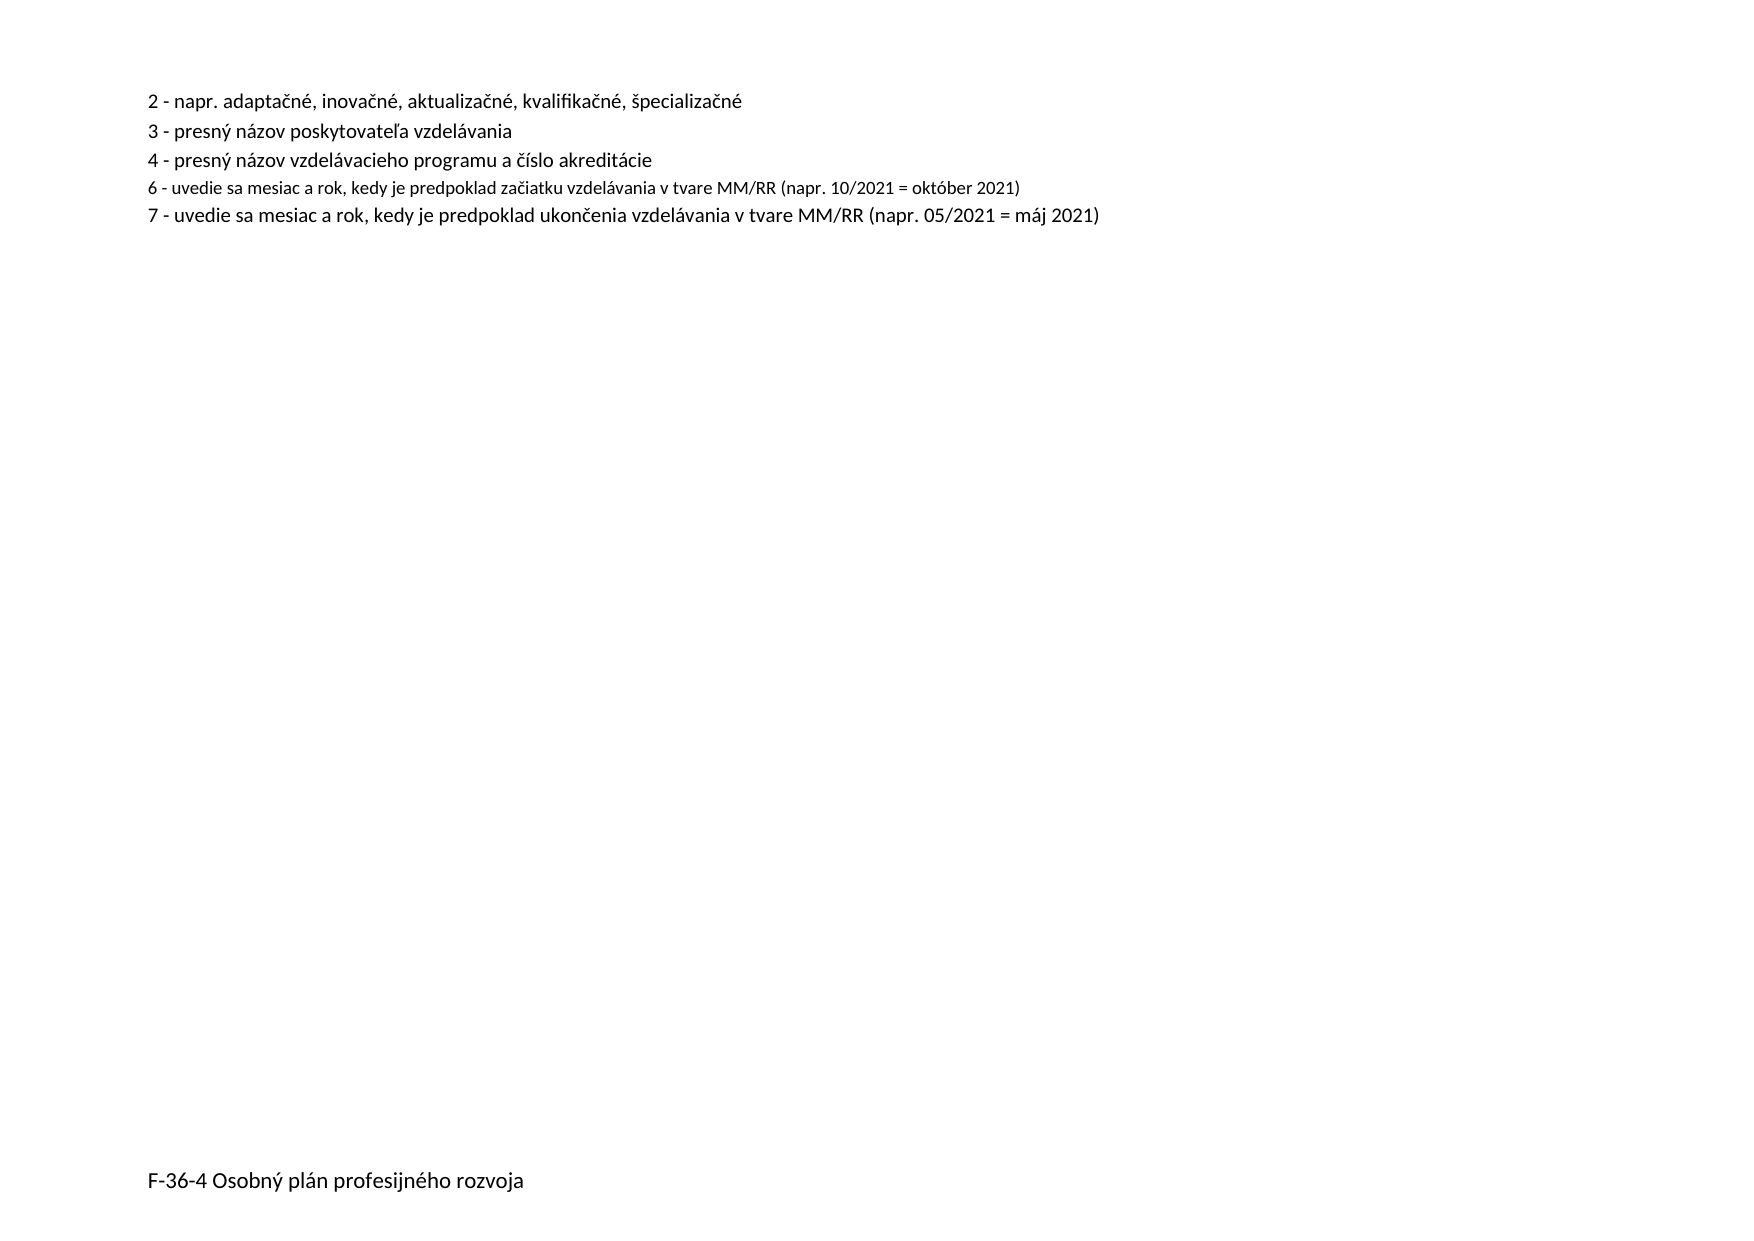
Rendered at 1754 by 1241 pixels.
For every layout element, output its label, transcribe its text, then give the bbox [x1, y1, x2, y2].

text 4 - presný názov vzdelávacieho programu a číslo akreditácie [148, 147, 1668, 172]
text 6 - uvedie sa mesiac a rok, kedy je predpoklad začiatku vzdelávania v tvare MM/RR (napr. 10/2021 = október 2021) [148, 176, 1668, 199]
text 3 - presný názov poskytovateľa vzdelávania [148, 118, 1668, 143]
text 7 - uvedie sa mesiac a rok, kedy je predpoklad ukončenia vzdelávania v tvare MM/RR (napr. 05/2021 = máj 2021) [148, 202, 1668, 228]
text 2 - napr. adaptačné, inovačné, aktualizačné, kvalifikačné, špecializačné [148, 89, 1668, 114]
